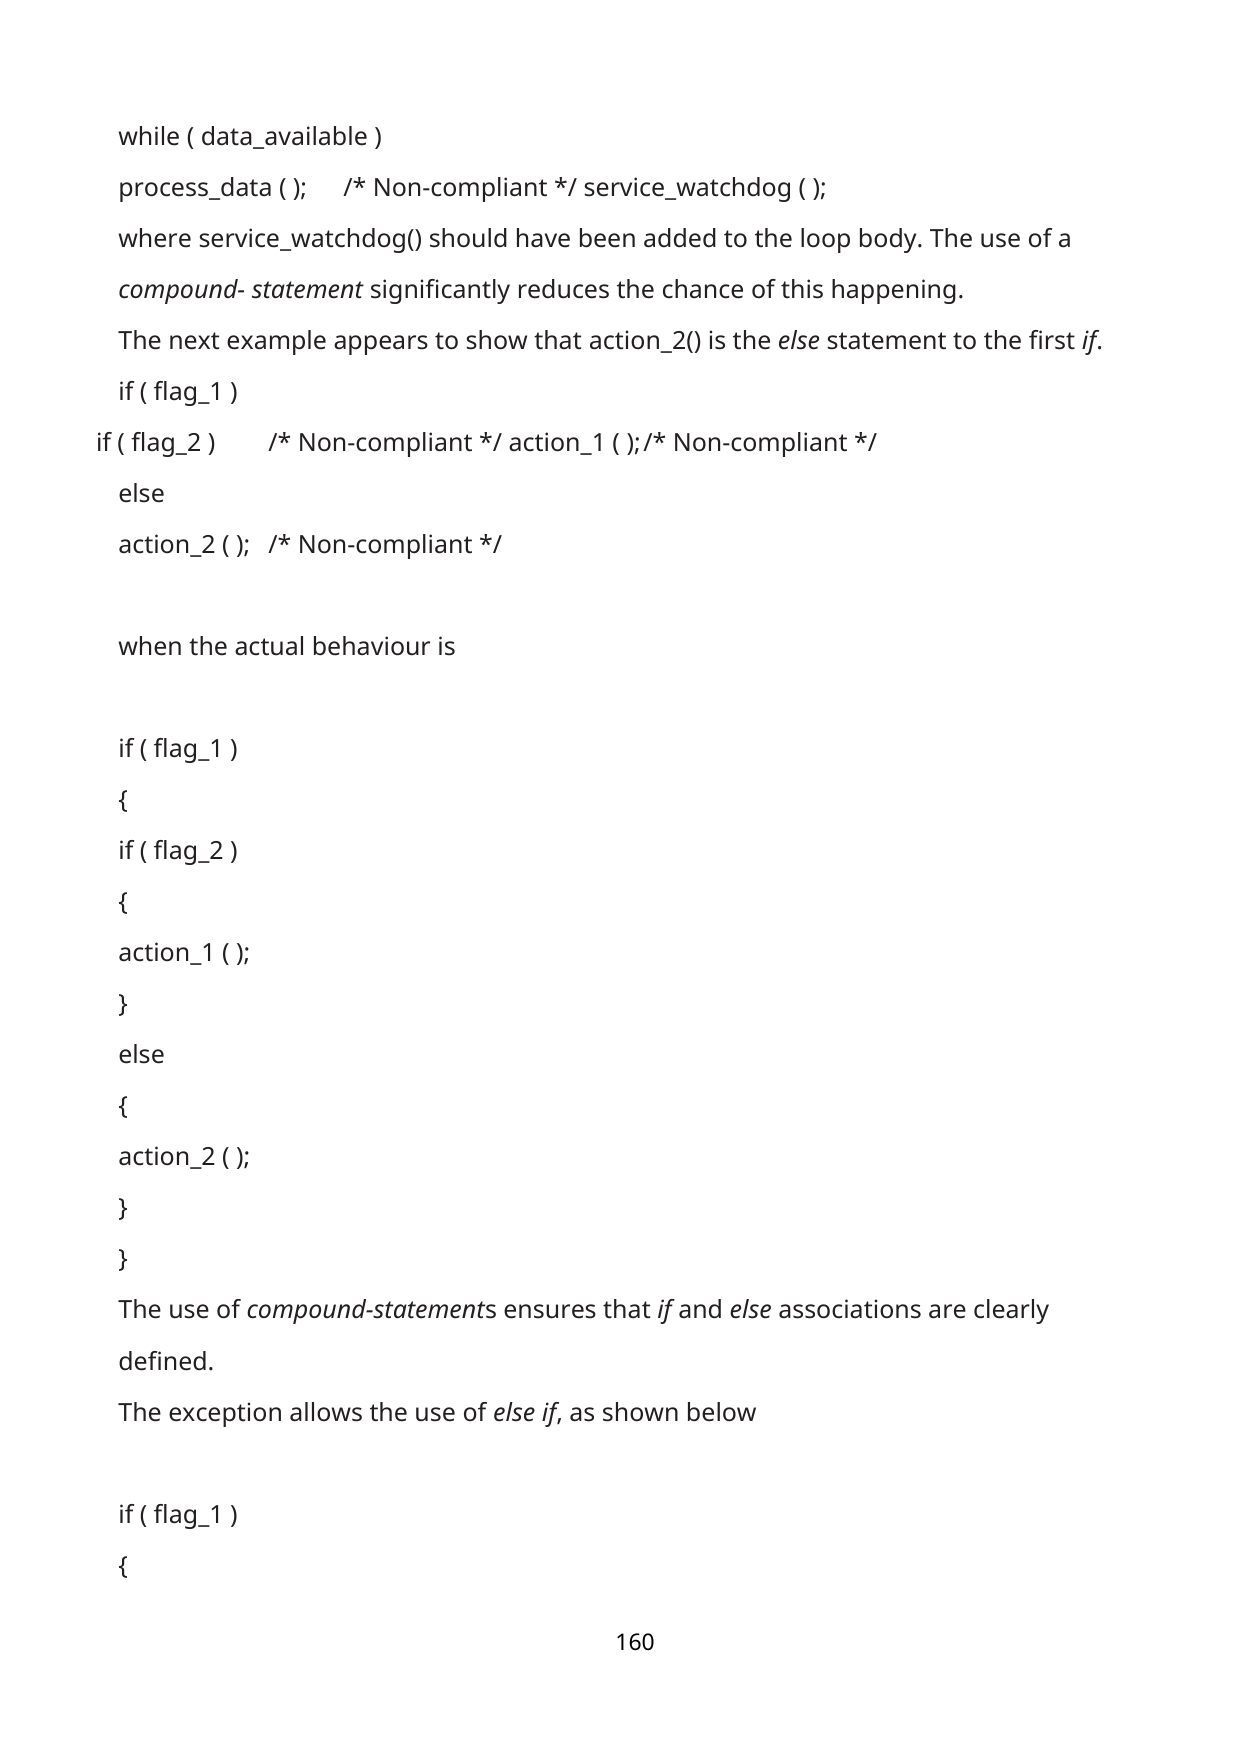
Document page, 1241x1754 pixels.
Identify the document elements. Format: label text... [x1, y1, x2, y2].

text else [118, 475, 1152, 509]
text { [118, 1088, 1152, 1122]
text { [118, 1547, 1152, 1581]
text { [118, 782, 1152, 816]
text } [118, 1190, 1152, 1224]
text } [118, 1241, 1152, 1275]
text action_2 ( ); /* Non-compliant */ [118, 526, 1152, 561]
text The exception allows the use of else if, as shown below [118, 1394, 1152, 1428]
text if ( flag_1 ) [118, 731, 1152, 765]
text where service_watchdog() should have been added to the loop body. The use of a compound- statement significantly reduces the chance of this happening. [118, 220, 1152, 305]
text if ( flag_1 ) [118, 1496, 1152, 1530]
text The next example appears to show that action_2() is the else statement to the first if. [118, 322, 1152, 356]
text else [118, 1037, 1152, 1071]
text when the actual behaviour is [118, 628, 1152, 663]
text while ( data_available ) [118, 118, 1152, 152]
text action_2 ( ); [118, 1139, 1152, 1173]
text if ( flag_2 ) [118, 833, 1152, 867]
text if ( flag_2 ) /* Non-compliant */ action_1 ( ); /* Non-compliant */ [96, 424, 1152, 458]
text { [118, 884, 1152, 918]
text The use of compound-statements ensures that if and else associations are clearly defined. [118, 1292, 1152, 1377]
text process_data ( ); /* Non-compliant */ service_watchdog ( ); [118, 169, 1152, 203]
text action_1 ( ); [118, 935, 1152, 969]
text if ( flag_1 ) [118, 373, 1152, 407]
text } [118, 986, 1152, 1020]
